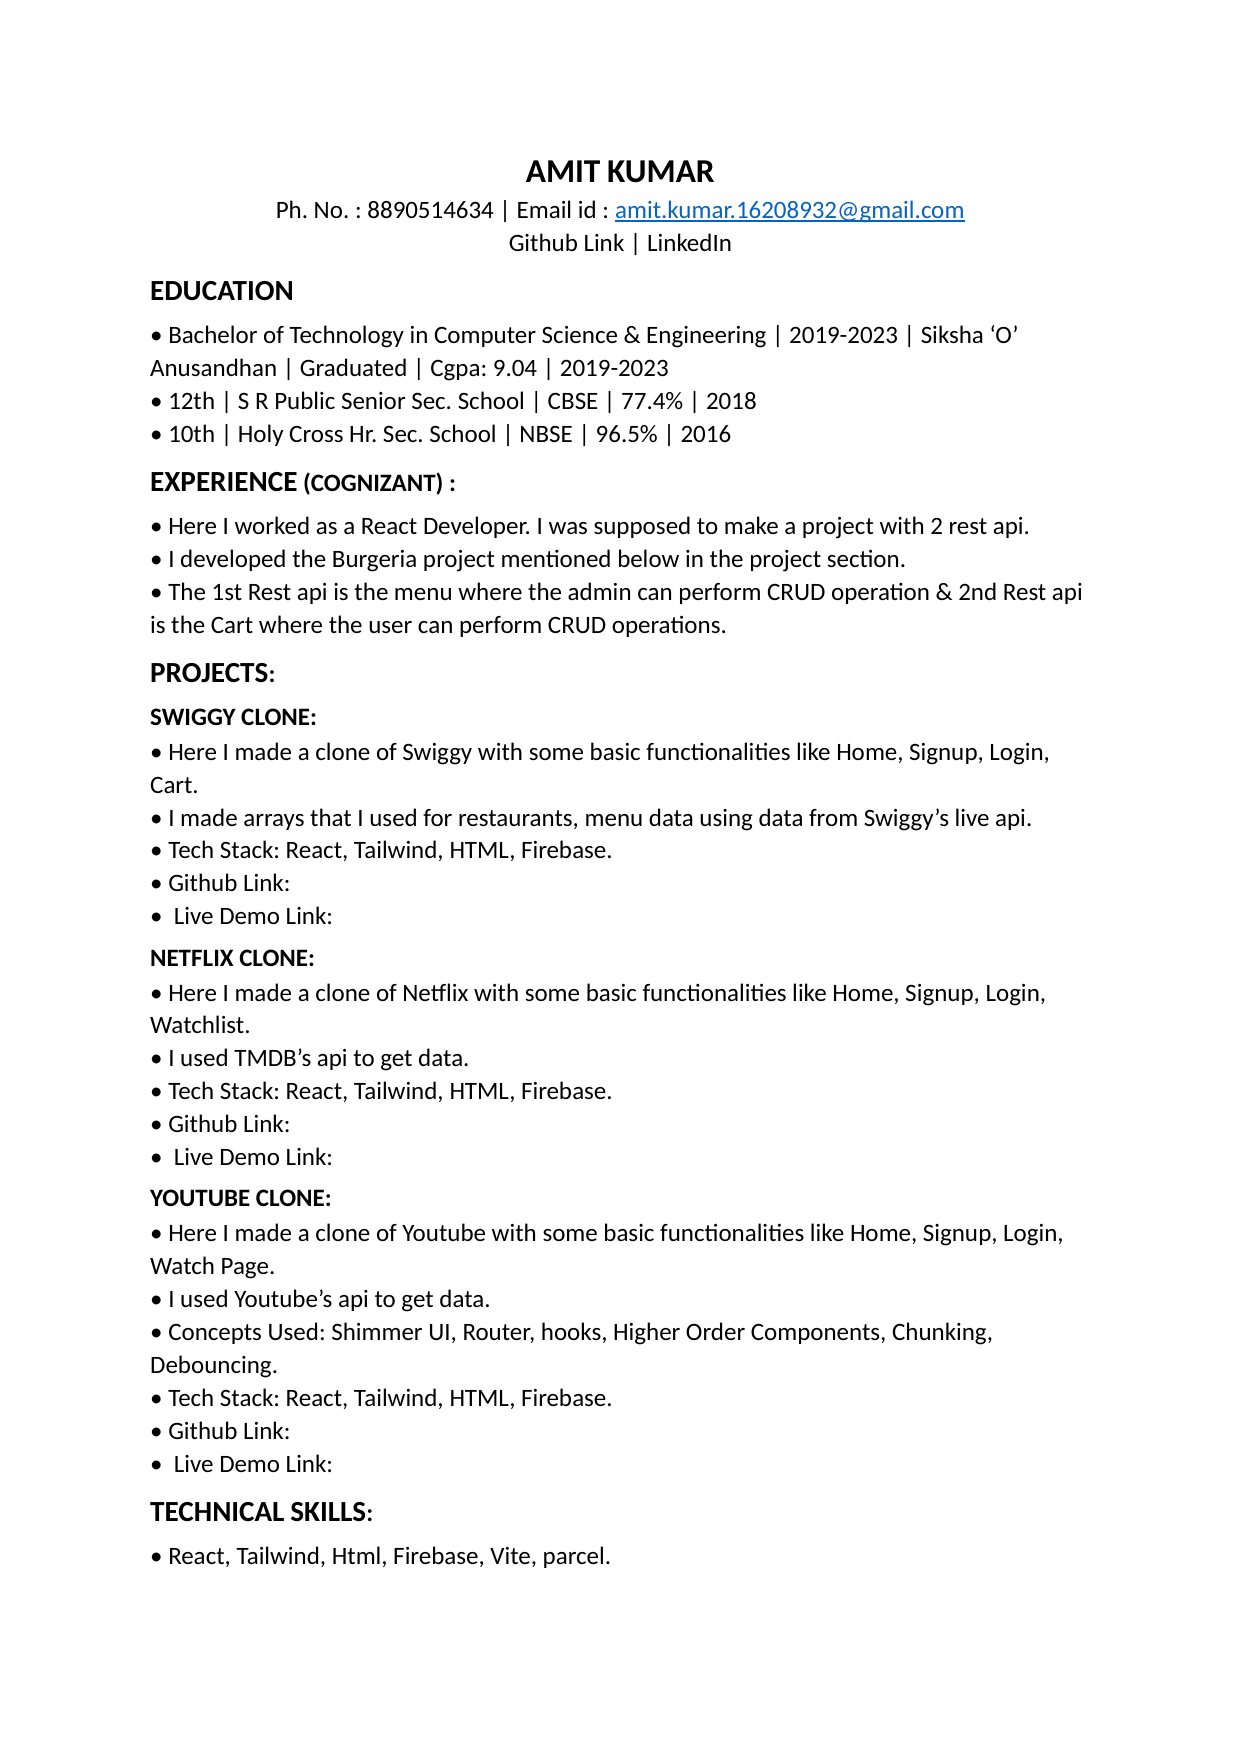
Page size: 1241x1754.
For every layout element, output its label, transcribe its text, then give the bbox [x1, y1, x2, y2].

text • Live Demo Link: [150, 901, 1090, 931]
text • I used Youtube’s api to get data. [150, 1283, 1090, 1314]
text • React, Tailwind, Html, Firebase, Vite, parcel. [150, 1540, 1090, 1571]
text • Here I worked as a React Developer. I was supposed to make a project with 2 rest api. [150, 510, 1090, 541]
text SWIGGY CLONE: [150, 701, 1090, 731]
text YOUTUBE CLONE: [150, 1183, 1090, 1213]
text • Github Link: [150, 1415, 1090, 1446]
text • Here I made a clone of Youtube with some basic functionalities like Home, Signup, Login, Watch Page. [150, 1218, 1090, 1281]
text • Github Link: [150, 1108, 1090, 1139]
text • Here I made a clone of Netflix with some basic functionalities like Home, Signup, Login, Watchlist. [150, 977, 1090, 1040]
text TECHNICAL SKILLS: [150, 1493, 1090, 1529]
text • I used TMDB’s api to get data. [150, 1043, 1090, 1073]
text • 12th | S R Public Senior Sec. School | CBSE | 77.4% | 2018 [150, 385, 1090, 415]
text • The 1st Rest api is the menu where the admin can perform CRUD operation & 2nd Rest api is the Cart where the user can perform CRUD operations. [150, 576, 1090, 639]
text EXPERIENCE (COGNIZANT) : [150, 463, 1090, 499]
text • I made arrays that I used for restaurants, menu data using data from Swiggy’s live api. [150, 802, 1090, 832]
text • Bachelor of Technology in Computer Science & Engineering | 2019-2023 | Siksha ‘O’ Anusandhan | Graduated | Cgpa: 9.04 | 2019-2023 [150, 319, 1090, 382]
text • Github Link: [150, 868, 1090, 898]
text • Concepts Used: Shimmer UI, Router, hooks, Higher Order Components, Chunking, Debouncing. [150, 1316, 1090, 1380]
text Ph. No. : 8890514634 | Email id : amit.kumar.16208932@gmail.com [150, 194, 1090, 224]
text NETFLIX CLONE: [150, 942, 1090, 972]
text AMIT KUMAR [150, 150, 1090, 191]
text • Here I made a clone of Swiggy with some basic functionalities like Home, Signup, Login, Cart. [150, 736, 1090, 799]
text • Live Demo Link: [150, 1448, 1090, 1478]
text • Live Demo Link: [150, 1141, 1090, 1172]
text • Tech Stack: React, Tailwind, HTML, Firebase. [150, 1382, 1090, 1413]
text EDUCATION [150, 272, 1090, 308]
text • Tech Stack: React, Tailwind, HTML, Firebase. [150, 1076, 1090, 1106]
text Github Link | LinkedIn [150, 227, 1090, 257]
text • I developed the Burgeria project mentioned below in the project section. [150, 543, 1090, 573]
text PROJECTS: [150, 654, 1090, 690]
text • Tech Stack: React, Tailwind, HTML, Firebase. [150, 835, 1090, 865]
text • 10th | Holy Cross Hr. Sec. School | NBSE | 96.5% | 2016 [150, 418, 1090, 448]
